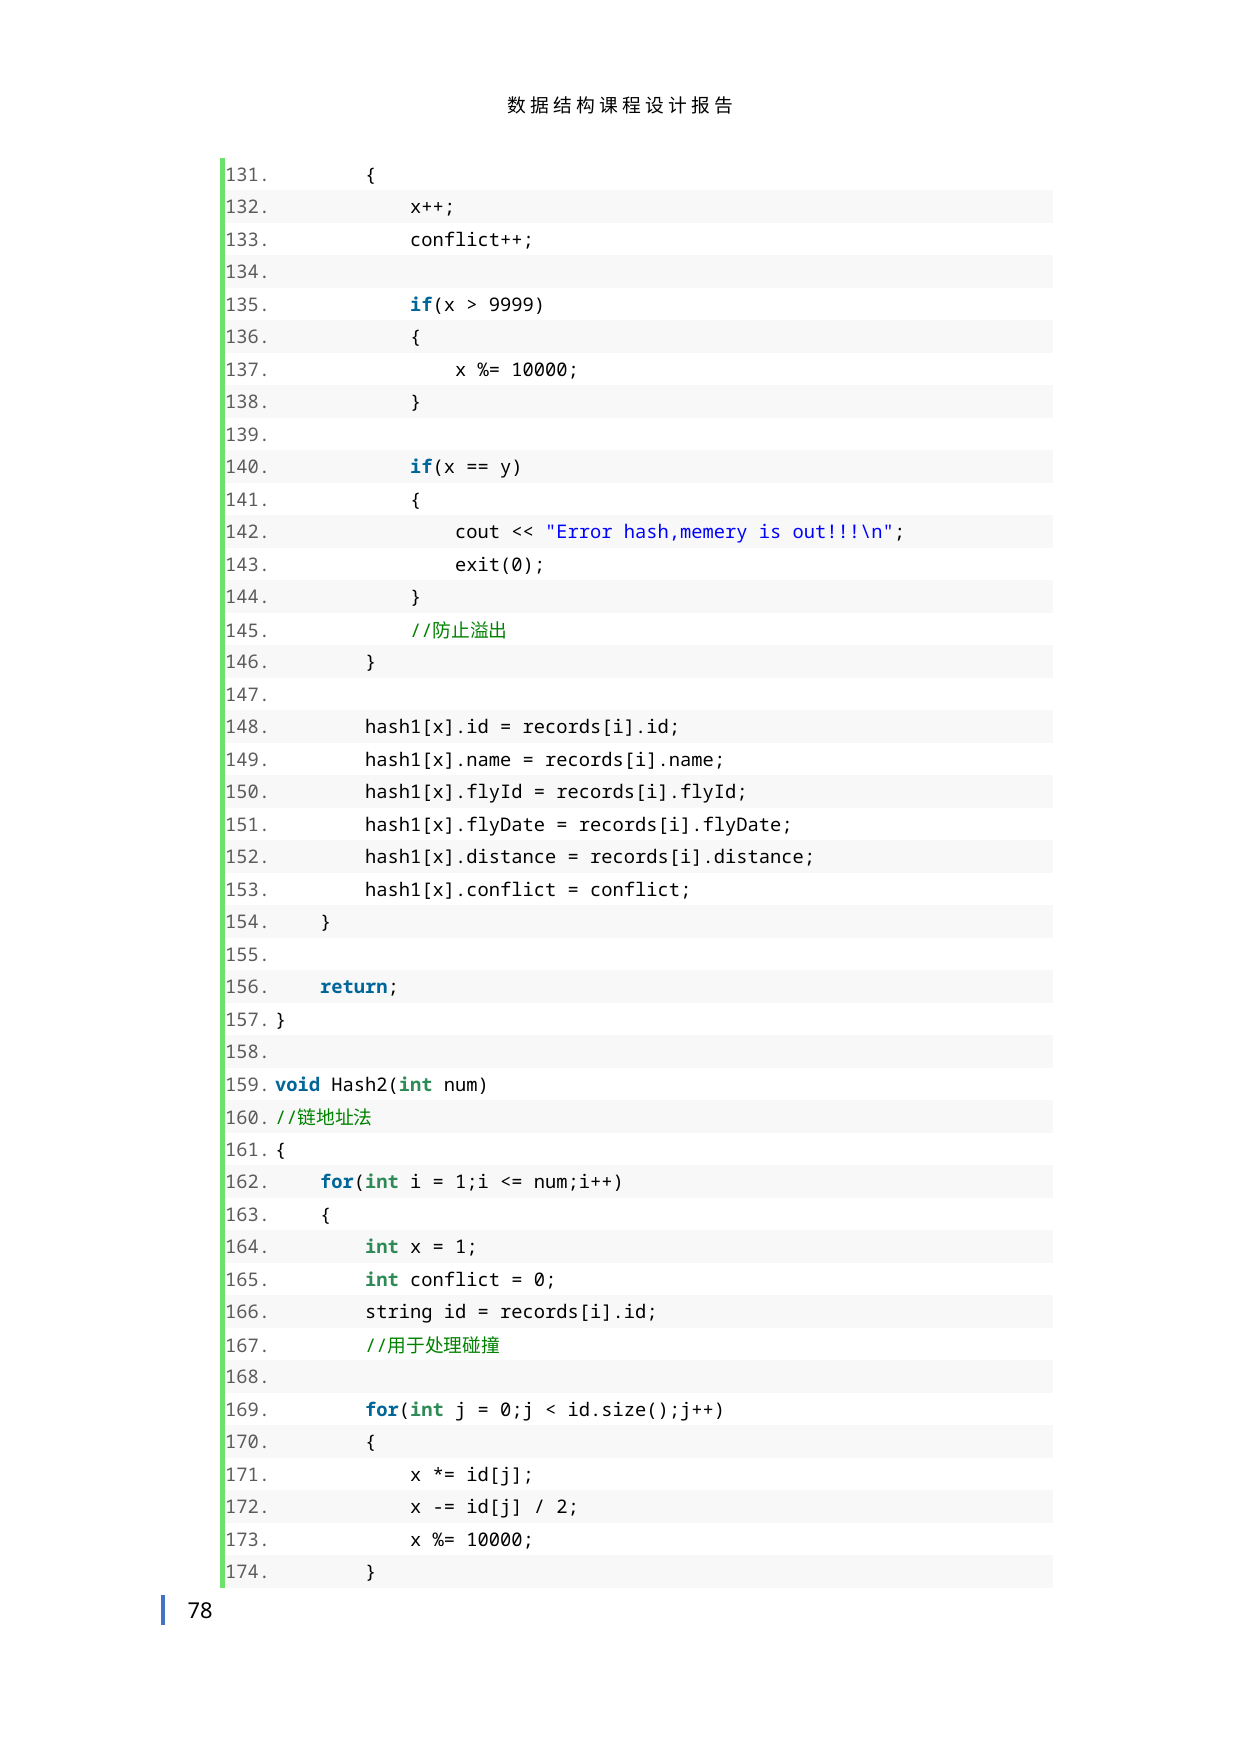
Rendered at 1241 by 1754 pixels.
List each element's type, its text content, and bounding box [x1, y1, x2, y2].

list conflict++; [225, 223, 1053, 255]
list cout << "Error hash,memery is out!!!\n"; [225, 515, 1053, 548]
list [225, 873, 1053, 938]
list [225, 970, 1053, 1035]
list exit(0); [225, 548, 1053, 580]
list hash1[x].distance = records[i].distance; [225, 840, 1053, 873]
list hash1[x].id = records[i].id; [225, 710, 1053, 743]
list { [225, 320, 1053, 353]
list x %= 10000; [225, 353, 1053, 385]
list { [225, 483, 1053, 515]
list hash1[x].flyId = records[i].flyId; [225, 775, 1053, 808]
list { [225, 158, 1053, 190]
list x++; [225, 190, 1053, 223]
list hash1[x].name = records[i].name; [225, 743, 1053, 775]
list } [225, 385, 1053, 418]
list } [225, 580, 1053, 613]
list if(x == y) [225, 450, 1053, 483]
list hash1[x].flyDate = records[i].flyDate; [225, 808, 1053, 840]
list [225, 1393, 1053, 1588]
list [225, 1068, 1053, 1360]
list if(x > 9999) [225, 288, 1053, 320]
list } [225, 645, 1053, 678]
list //防止溢出 [225, 613, 1053, 645]
